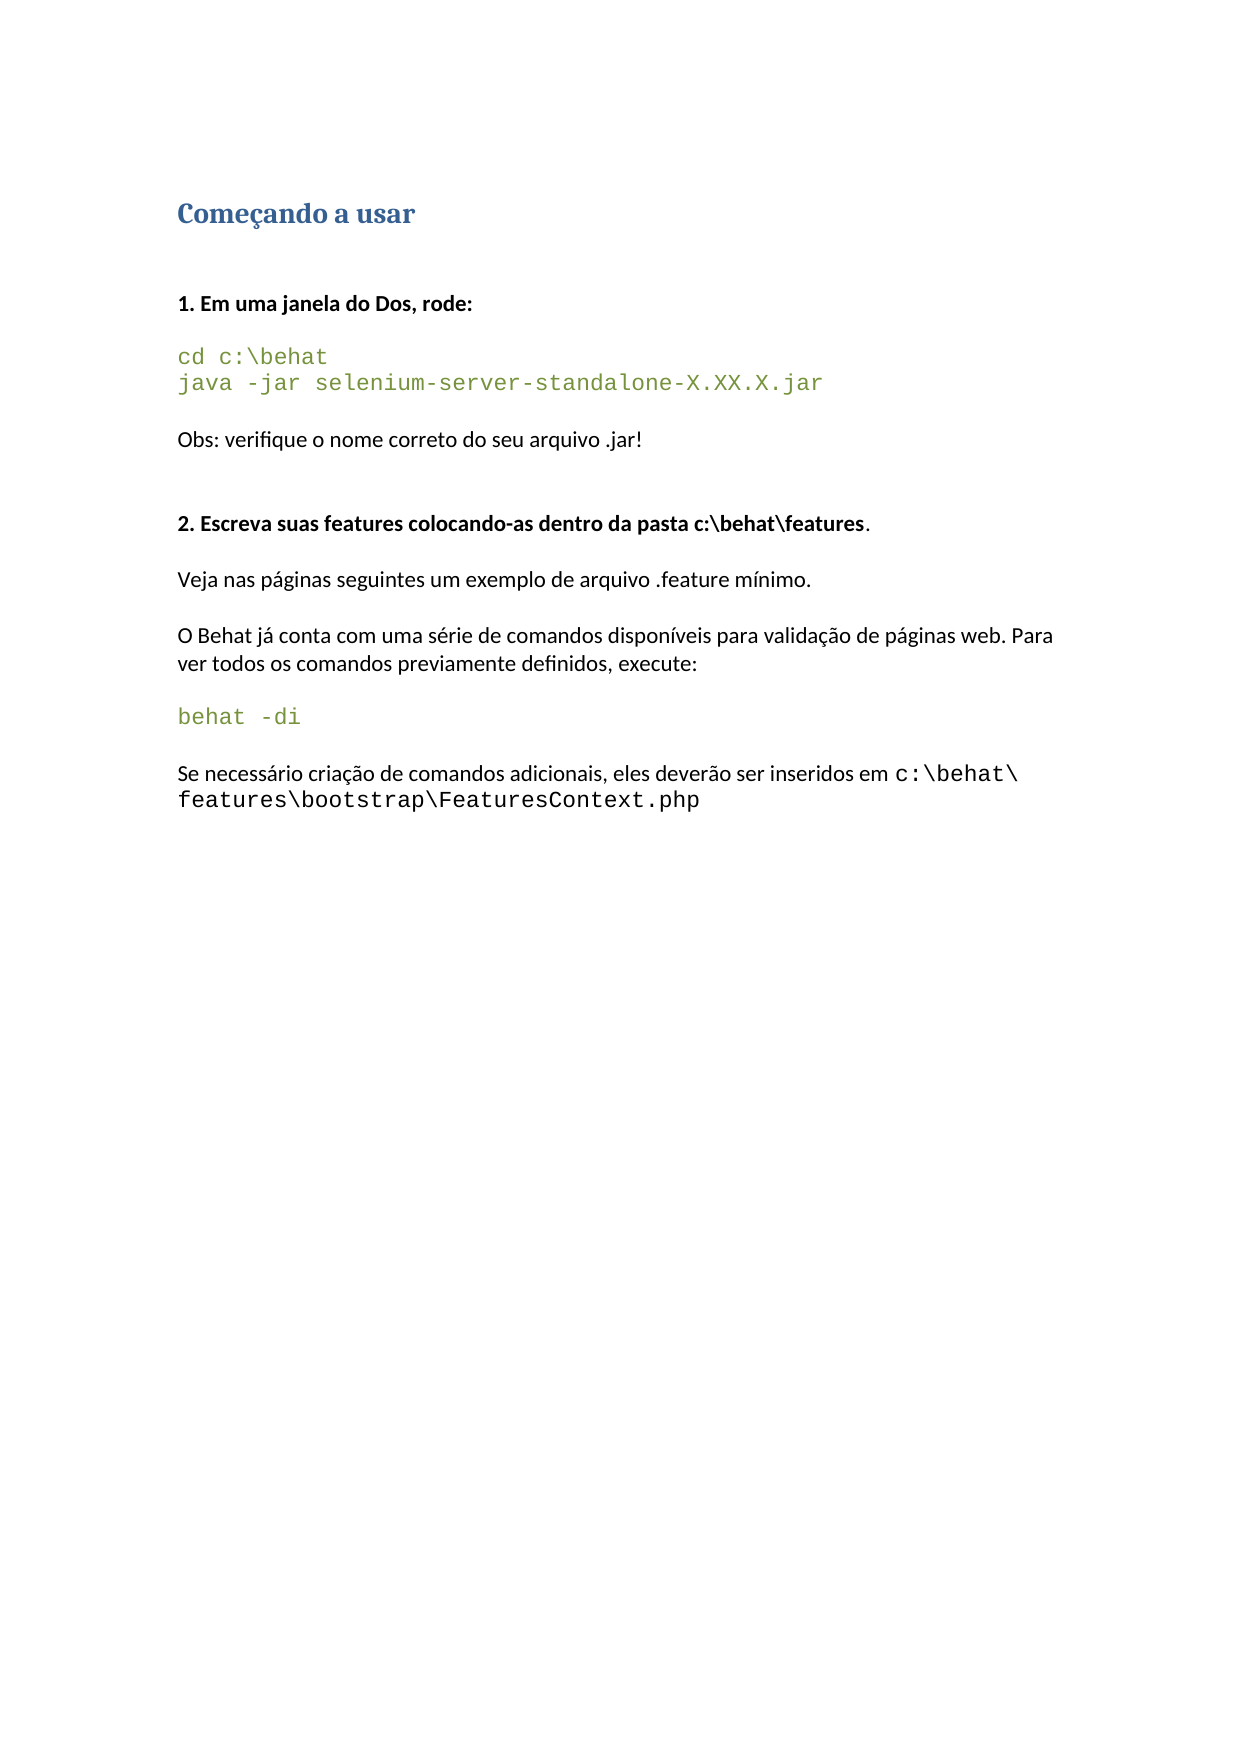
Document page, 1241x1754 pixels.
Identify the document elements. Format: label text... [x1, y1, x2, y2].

text Obs: verifique o nome correto do seu arquivo .jar! [177, 425, 1063, 453]
text 1. Em uma janela do Dos, rode: [177, 289, 1063, 317]
text O Behat já conta com uma série de comandos disponíveis para validação de páginas web. Para ver todos os comandos previamente definidos, execute: [177, 621, 1063, 677]
text java -jar selenium-server-standalone-X.XX.X.jar [177, 371, 1063, 397]
text cd c:\behat [177, 345, 1063, 371]
text Veja nas páginas seguintes um exemplo de arquivo .feature mínimo. [177, 565, 1063, 593]
text 2. Escreva suas features colocando-as dentro da pasta c:\behat\features. [177, 509, 1063, 537]
text Se necessário criação de comandos adicionais, eles deverão ser inseridos em c:\behat\features\bootstrap\FeaturesContext.php [177, 759, 1063, 814]
text behat -di [177, 705, 1063, 731]
subtitle Começando a usar [177, 198, 1063, 231]
